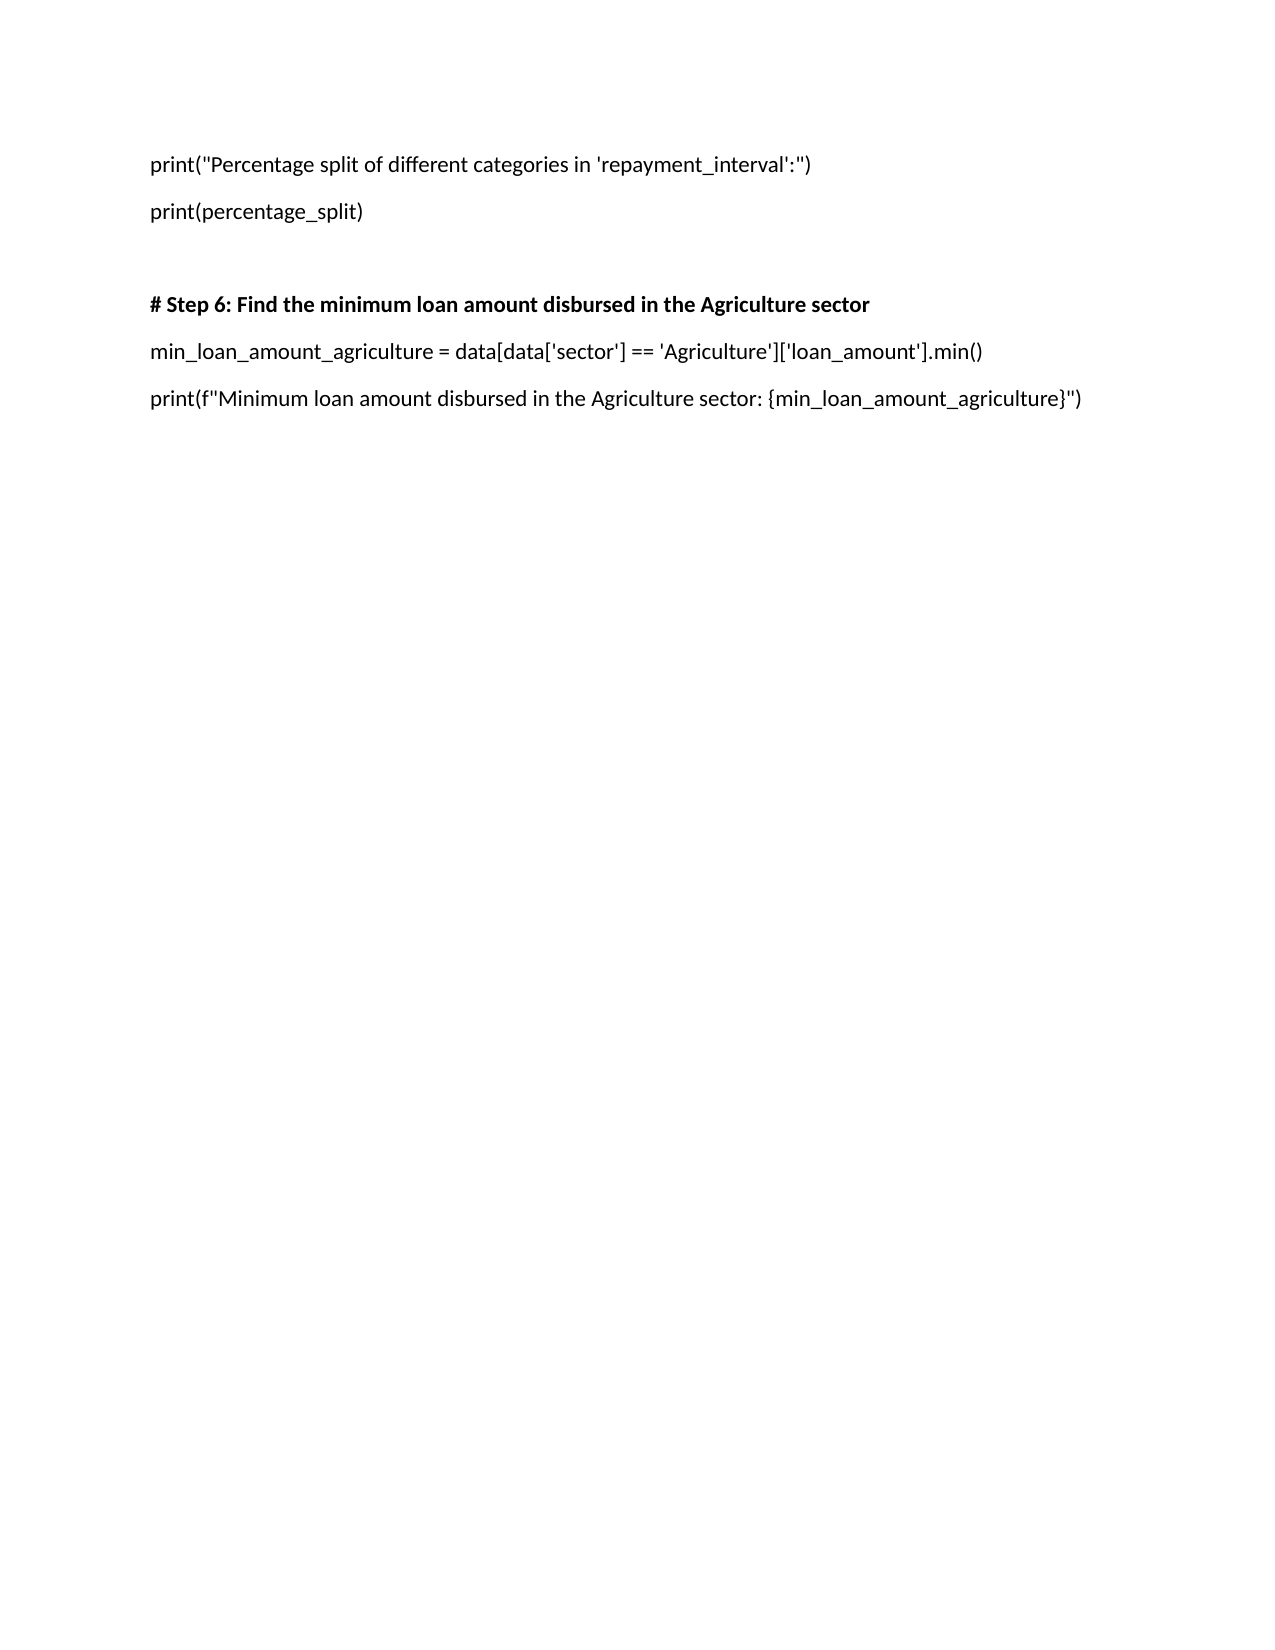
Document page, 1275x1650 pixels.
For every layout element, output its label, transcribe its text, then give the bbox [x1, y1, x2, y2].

text # Step 6: Find the minimum loan amount disbursed in the Agriculture sector [150, 291, 1125, 319]
text print("Percentage split of different categories in 'repayment_interval':") [150, 150, 1125, 178]
text print(f"Minimum loan amount disbursed in the Agriculture sector: {min_loan_amount_agriculture}") [150, 384, 1125, 412]
text min_loan_amount_agriculture = data[data['sector'] == 'Agriculture']['loan_amount'].min() [150, 337, 1125, 366]
text print(percentage_split) [150, 197, 1125, 225]
